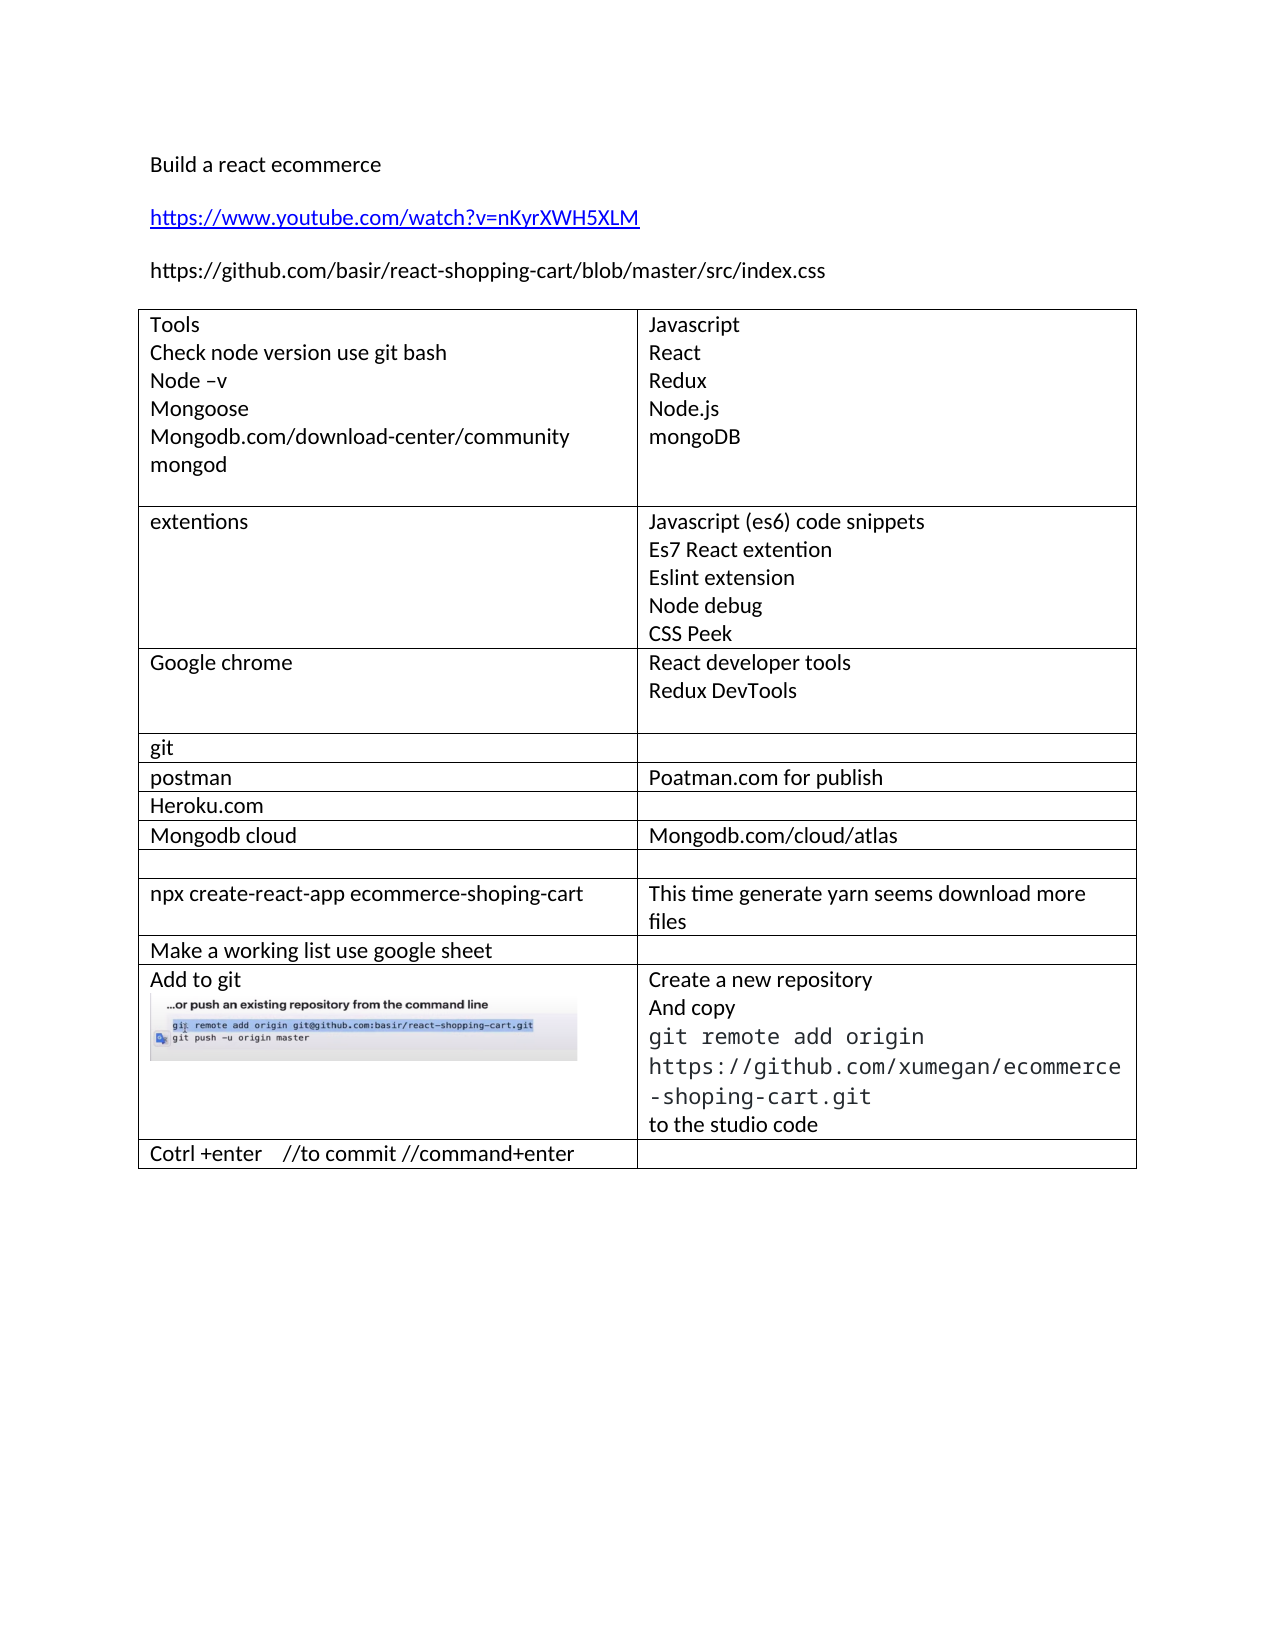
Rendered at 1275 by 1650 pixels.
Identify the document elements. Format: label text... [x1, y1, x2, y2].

table_cell Cotrl +enter //to commit //command+enter [139, 1140, 637, 1167]
table_cell Make a working list use google sheet [139, 936, 637, 964]
text https://www.youtube.com/watch?v=nKyrXWH5XLM [150, 203, 1125, 231]
table_cell React developer tools Redux DevTools [638, 649, 1136, 732]
table_cell Heroku.com [139, 792, 637, 820]
table_header Javascript React Redux Node.js mongoDB [638, 310, 1136, 506]
table_cell Mongodb cloud [139, 821, 637, 849]
table_cell Poatman.com for publish [638, 763, 1136, 791]
table_cell [638, 734, 1136, 762]
text Build a react ecommerce [150, 150, 1125, 178]
table_cell [638, 792, 1136, 820]
picture [150, 993, 578, 1061]
table_cell [139, 850, 637, 878]
table_cell Mongodb.com/cloud/atlas [638, 821, 1136, 849]
table_cell Add to git [139, 965, 637, 1138]
table_cell This time generate yarn seems download more files [638, 879, 1136, 935]
table_header Tools Check node version use git bash Node –v Mongoose Mongodb.com/download-center/community mongod [139, 310, 637, 506]
table_cell npx create-react-app ecommerce-shoping-cart [139, 879, 637, 935]
table_cell [638, 850, 1136, 878]
table_cell postman [139, 763, 637, 791]
table_cell Google chrome [139, 649, 637, 732]
table_cell [638, 936, 1136, 964]
text https://github.com/basir/react-shopping-cart/blob/master/src/index.css [150, 256, 1125, 284]
table_cell extentions [139, 507, 637, 647]
table_cell [638, 1140, 1136, 1167]
table_cell git [139, 734, 637, 762]
table_cell Create a new repository And copy git remote add origin https://github.com/xumegan/ecommerce-shoping-cart.git to the studio code [638, 965, 1136, 1138]
table_cell Javascript (es6) code snippets Es7 React extention Eslint extension Node debug CSS Peek [638, 507, 1136, 647]
